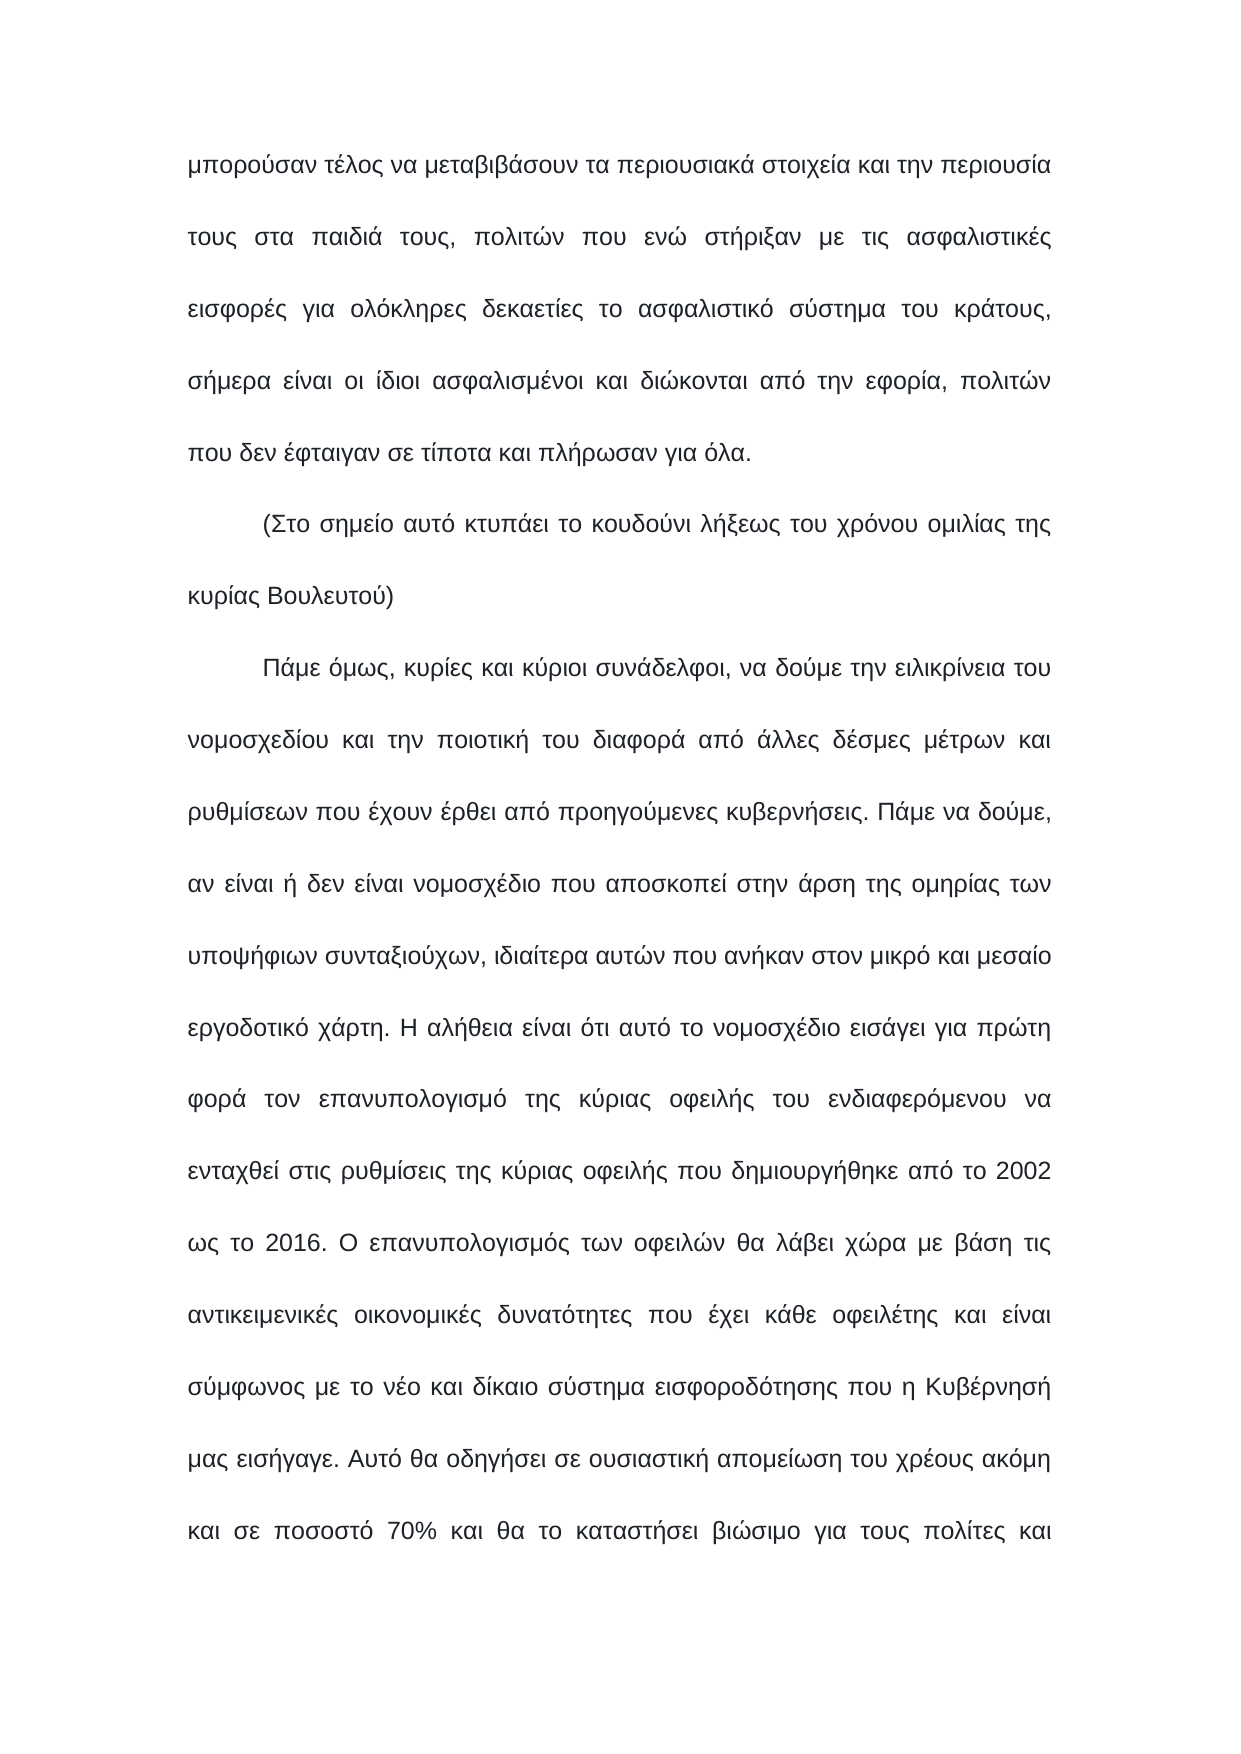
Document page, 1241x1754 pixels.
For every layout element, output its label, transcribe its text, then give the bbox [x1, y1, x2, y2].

text (Στο σημείο αυτό κτυπάει το κουδούνι λήξεως του χρόνου ομιλίας της κυρίας Βουλευτού) [187, 509, 1053, 610]
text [187, 653, 1053, 1544]
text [187, 150, 1053, 466]
